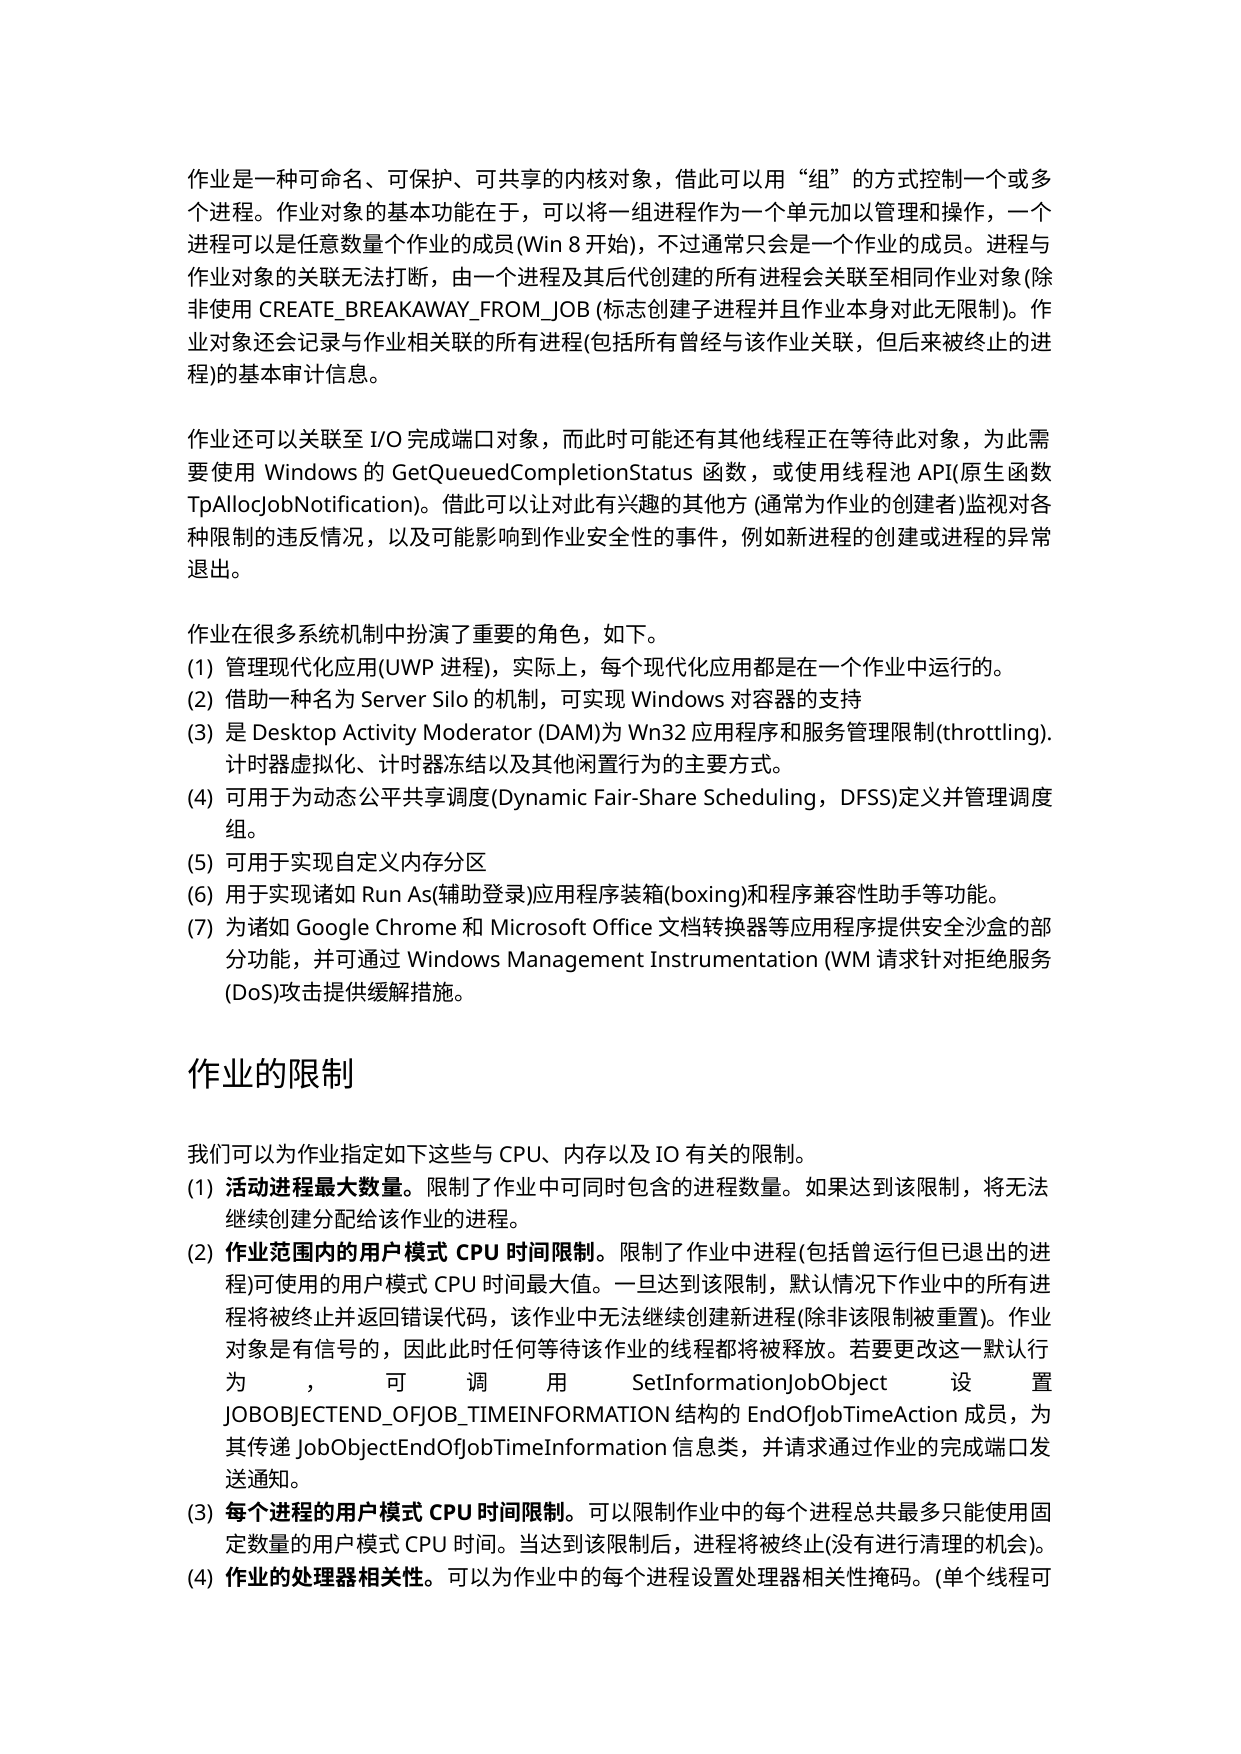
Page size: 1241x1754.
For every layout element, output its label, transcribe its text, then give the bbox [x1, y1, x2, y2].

text 我们可以为作业指定如下这些与 CPU、内存以及IO 有关的限制。 [187, 1137, 1053, 1169]
list 可用于为动态公平共享调度(Dynamic Fair-Share Scheduling，DFSS)定义并管理调度组。 [187, 779, 1053, 844]
list 每个进程的用户模式CPU时间限制。可以限制作业中的每个进程总共最多只能使用固定数量的用户模式CPU 时间。当达到该限制后，进程将被终止(没有进行清理的机会)。 [187, 1494, 1053, 1559]
text 作业还可以关联至I/O完成端口对象，而此时可能还有其他线程正在等待此对象，为此需要使用 Windows的GetQueuedCompletionStatus 函数，或使用线程池API(原生函数TpAllocJobNotification)。借此可以让对此有兴趣的其他方 (通常为作业的创建者)监视对各种限制的违反情况，以及可能影响到作业安全性的事件，例如新进程的创建或进程的异常退出。 [187, 422, 1053, 584]
list 是Desktop Activity Moderator (DAM)为Wn32应用程序和服务管理限制(throttling).计时器虚拟化、计时器冻结以及其他闲置行为的主要方式。 [187, 714, 1053, 779]
list 为诸如 Google Chrome 和 Microsoft Office 文档转换器等应用程序提供安全沙盒的部分功能，并可通过 Windows Management Instrumentation (WM请求针对拒绝服务(DoS)攻击提供缓解措施。 [187, 909, 1053, 1007]
text 作业是一种可命名、可保护、可共享的内核对象，借此可以用“组”的方式控制一个或多个进程。作业对象的基本功能在于，可以将一组进程作为一个单元加以管理和操作，一个进程可以是任意数量个作业的成员(Win 8开始)，不过通常只会是一个作业的成员。进程与作业对象的关联无法打断，由一个进程及其后代创建的所有进程会关联至相同作业对象(除非使用CREATE_BREAKAWAY_FROM_JOB (标志创建子进程并且作业本身对此无限制)。作业对象还会记录与作业相关联的所有进程(包括所有曾经与该作业关联，但后来被终止的进程)的基本审计信息。 [187, 162, 1053, 389]
text 作业的限制 [187, 1039, 1053, 1104]
list 活动进程最大数量。限制了作业中可同时包含的进程数量。如果达到该限制，将无法继续创建分配给该作业的进程。 [187, 1169, 1053, 1234]
text 作业在很多系统机制中扮演了重要的角色，如下。 [187, 617, 1053, 649]
list 用于实现诸如 Run As(辅助登录)应用程序装箱(boxing)和程序兼容性助手等功能。 [187, 877, 1053, 909]
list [187, 1559, 1053, 1592]
list 借助一种名为Server Silo的机制，可实现 Windows 对容器的支持 [187, 682, 1053, 714]
list 作业范围内的用户模式 CPU 时间限制。限制了作业中进程(包括曾运行但已退出的进程)可使用的用户模式 CPU 时间最大值。一旦达到该限制，默认情况下作业中的所有进程将被终止并返回错误代码，该作业中无法继续创建新进程(除非该限制被重置)。作业对象是有信号的，因此此时任何等待该作业的线程都将被释放。若要更改这一默认行为，可调用SetInformationJobObject设置JOBOBJECTEND_OFJOB_TIMEINFORMATION结构的 EndOfJobTimeAction 成员，为其传递 JobObjectEndOfJobTimeInformation信息类，并请求通过作业的完成端口发送通知。 [187, 1234, 1053, 1494]
list 可用于实现自定义内存分区 [187, 844, 1053, 877]
list 管理现代化应用(UWP 进程)，实际上，每个现代化应用都是在一个作业中运行的。 [187, 649, 1053, 682]
